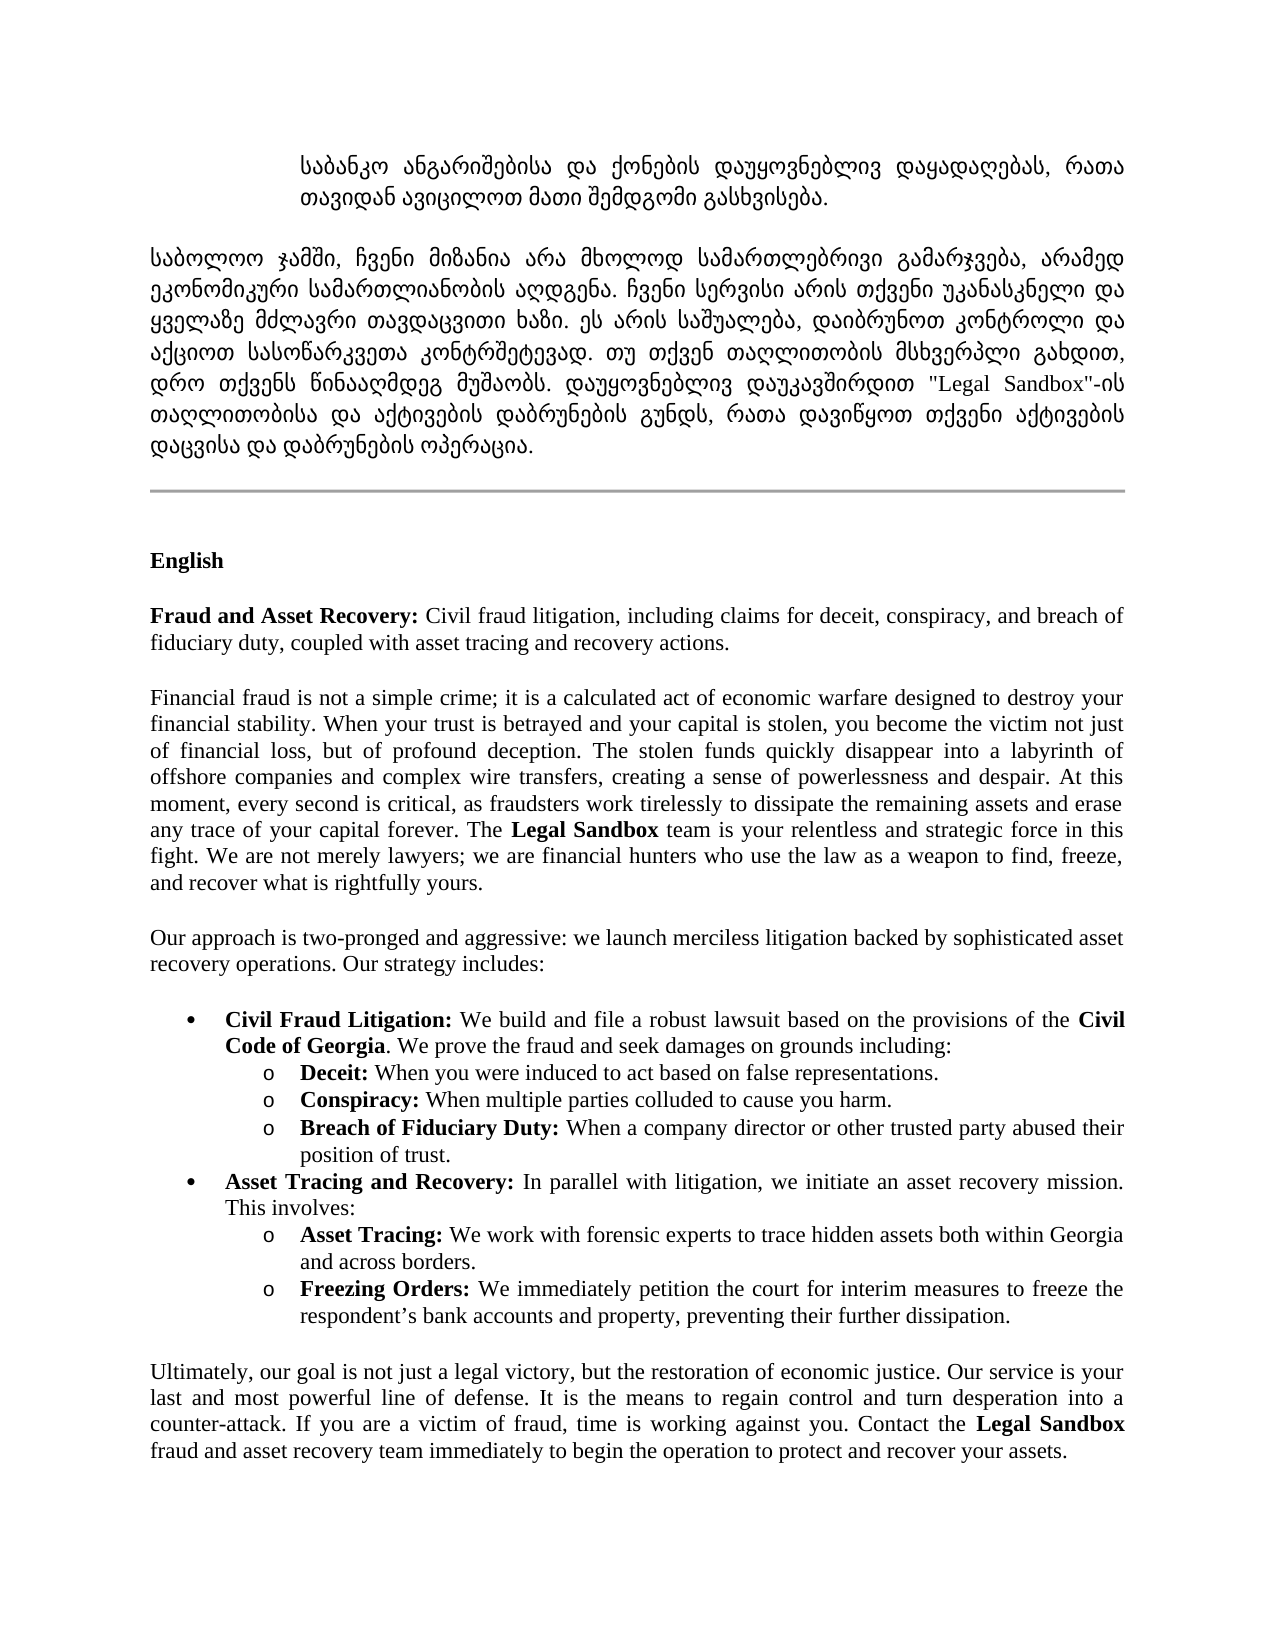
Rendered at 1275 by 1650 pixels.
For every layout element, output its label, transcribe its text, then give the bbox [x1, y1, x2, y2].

text Our approach is two-pronged and aggressive: we launch merciless litigation backed by sophisticated asset recovery operations. Our strategy includes: [150, 924, 1125, 977]
list Asset Tracing: We work with forensic experts to trace hidden assets both within Georgia and across borders. [262, 1221, 1125, 1274]
list Breach of Fiduciary Duty: When a company director or other trusted party abused their position of trust. [262, 1114, 1125, 1168]
text საბოლოო ჯამში, ჩვენი მიზანია არა მხოლოდ სამართლებრივი გამარჯვება, არამედ ეკონომიკური სამართლიანობის აღდგენა. ჩვენი სერვისი არის თქვენი უკანასკნელი და ყველაზე მძლავრი თავდაცვითი ხაზი. ეს არის საშუალება, დაიბრუნოთ კონტროლი და აქციოთ სასოწარკვეთა კონტრშეტევად. თუ თქვენ თაღლითობის მსხვერპლი გახდით, დრო თქვენს წინააღმდეგ მუშაობს. დაუყოვნებლივ დაუკავშირდით "Legal Sandbox"-ის თაღლითობისა და აქტივების დაბრუნების გუნდს, რათა დავიწყოთ თქვენი აქტივების დაცვისა და დაბრუნების ოპერაცია. [150, 242, 1125, 460]
list Conspiracy: When multiple parties colluded to cause you harm. [262, 1086, 1125, 1114]
list Civil Fraud Litigation: We build and file a robust lawsuit based on the provisions of the Civil Code of Georgia. We prove the fraud and seek damages on grounds including: [187, 1006, 1125, 1059]
list Freezing Orders: We immediately petition the court for interim measures to freeze the respondent’s bank accounts and property, preventing their further dissipation. [262, 1274, 1125, 1328]
text English [150, 547, 1125, 573]
list Asset Tracing and Recovery: In parallel with litigation, we initiate an asset recovery mission. This involves: [187, 1168, 1125, 1221]
list Deceit: When you were induced to act based on false representations. [262, 1059, 1125, 1086]
text Fraud and Asset Recovery: Civil fraud litigation, including claims for deceit, conspiracy, and breach of fiduciary duty, coupled with asset tracing and recovery actions. [150, 602, 1125, 655]
text Ultimately, our goal is not just a legal victory, but the restoration of economic justice. Our service is your last and most powerful line of defense. It is the means to regain control and turn desperation into a counter-attack. If you are a victim of fraud, time is working against you. Contact the Legal Sandbox fraud and asset recovery team immediately to begin the operation to protect and recover your assets. [150, 1358, 1125, 1463]
text Financial fraud is not a simple crime; it is a calculated act of economic warfare designed to destroy your financial stability. When your trust is betrayed and your capital is stolen, you become the victim not just of financial loss, but of profound deception. The stolen funds quickly disappear into a labyrinth of offshore companies and complex wire transfers, creating a sense of powerlessness and despair. At this moment, every second is critical, as fraudsters work tirelessly to dissipate the remaining assets and erase any trace of your capital forever. The Legal Sandbox team is your relentless and strategic force in this fight. We are not merely lawyers; we are financial hunters who use the law as a weapon to find, freeze, and recover what is rightfully yours. [150, 684, 1125, 895]
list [262, 150, 1125, 212]
